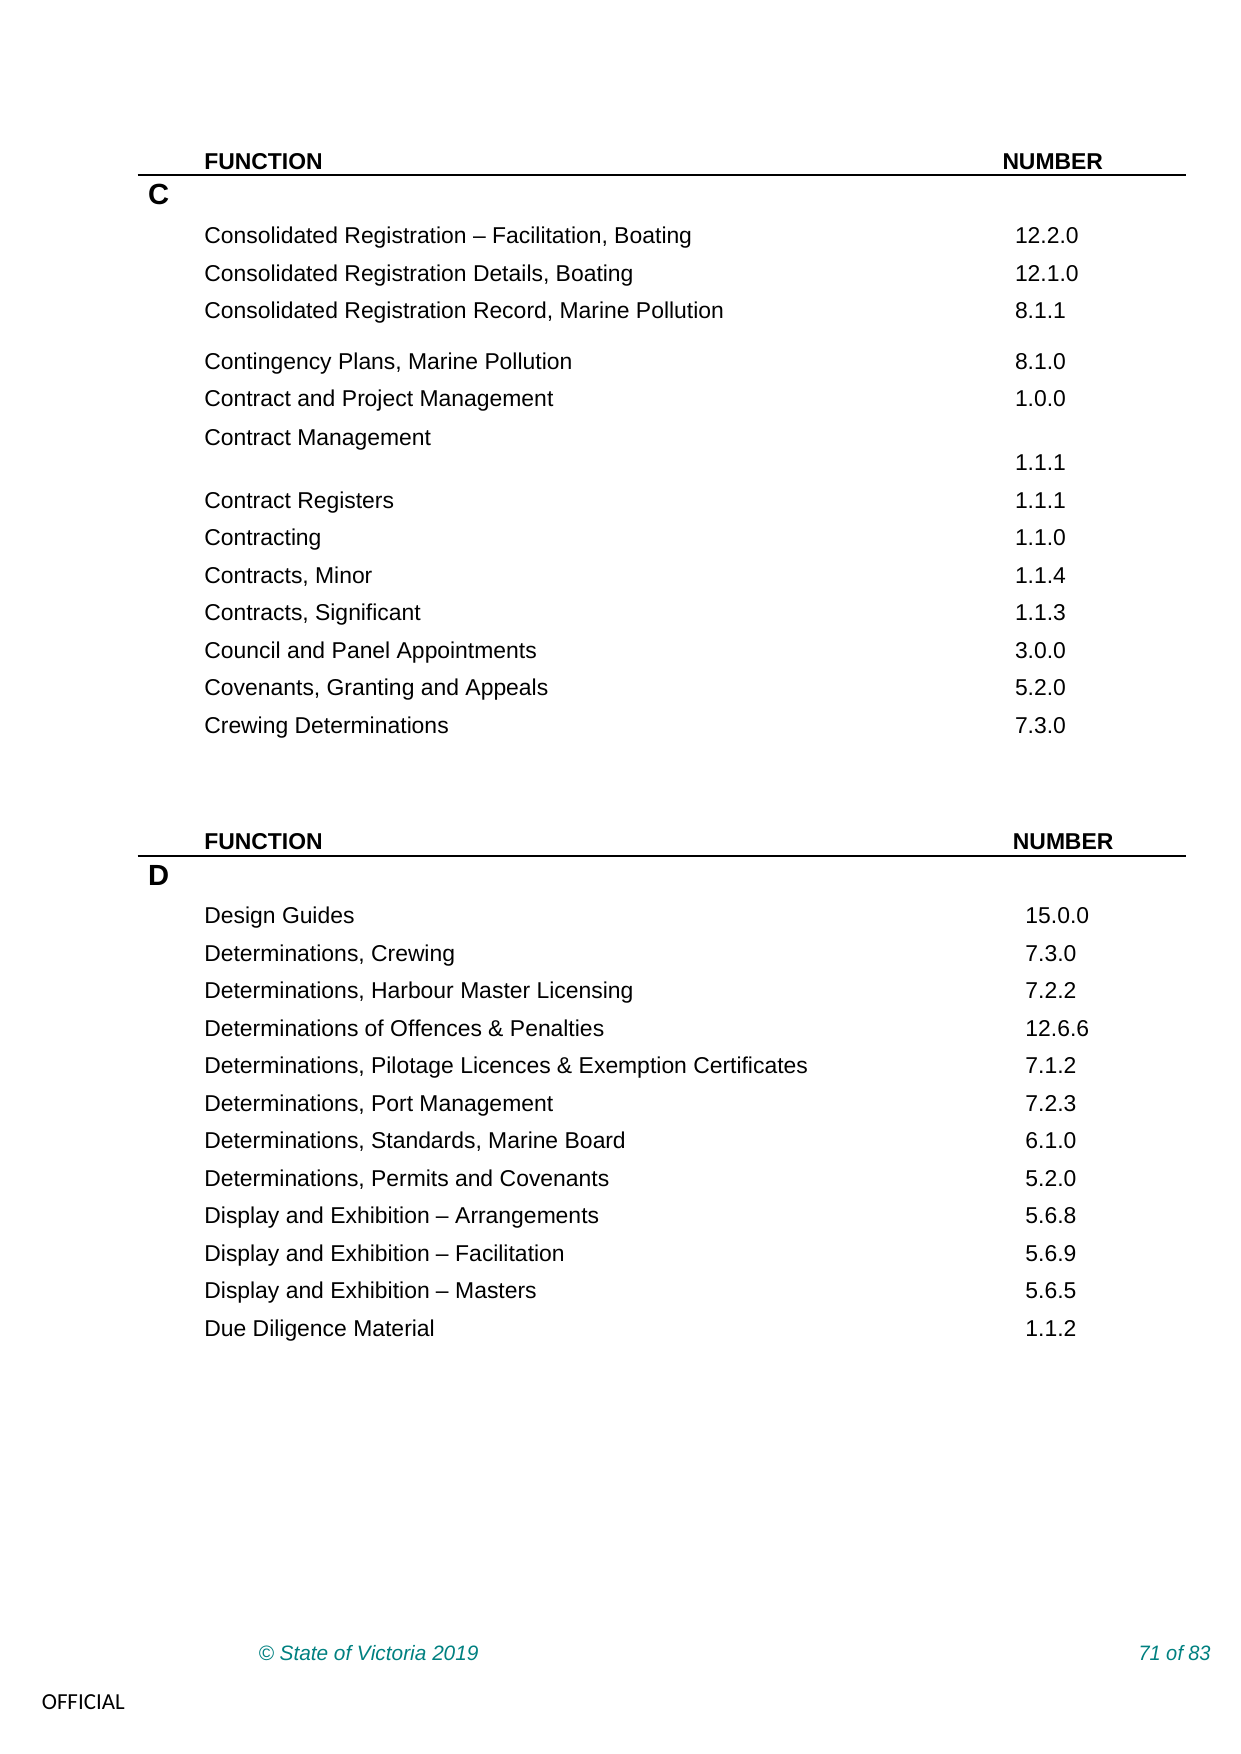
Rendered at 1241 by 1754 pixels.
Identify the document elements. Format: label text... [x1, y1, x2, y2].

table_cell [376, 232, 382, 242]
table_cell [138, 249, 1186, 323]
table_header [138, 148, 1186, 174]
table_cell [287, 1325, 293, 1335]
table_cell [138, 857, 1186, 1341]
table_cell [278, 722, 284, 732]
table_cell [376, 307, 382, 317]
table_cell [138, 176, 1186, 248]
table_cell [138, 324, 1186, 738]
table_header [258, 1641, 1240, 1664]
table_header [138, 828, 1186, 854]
text OFFICIAL [42, 1687, 1090, 1715]
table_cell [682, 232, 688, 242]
